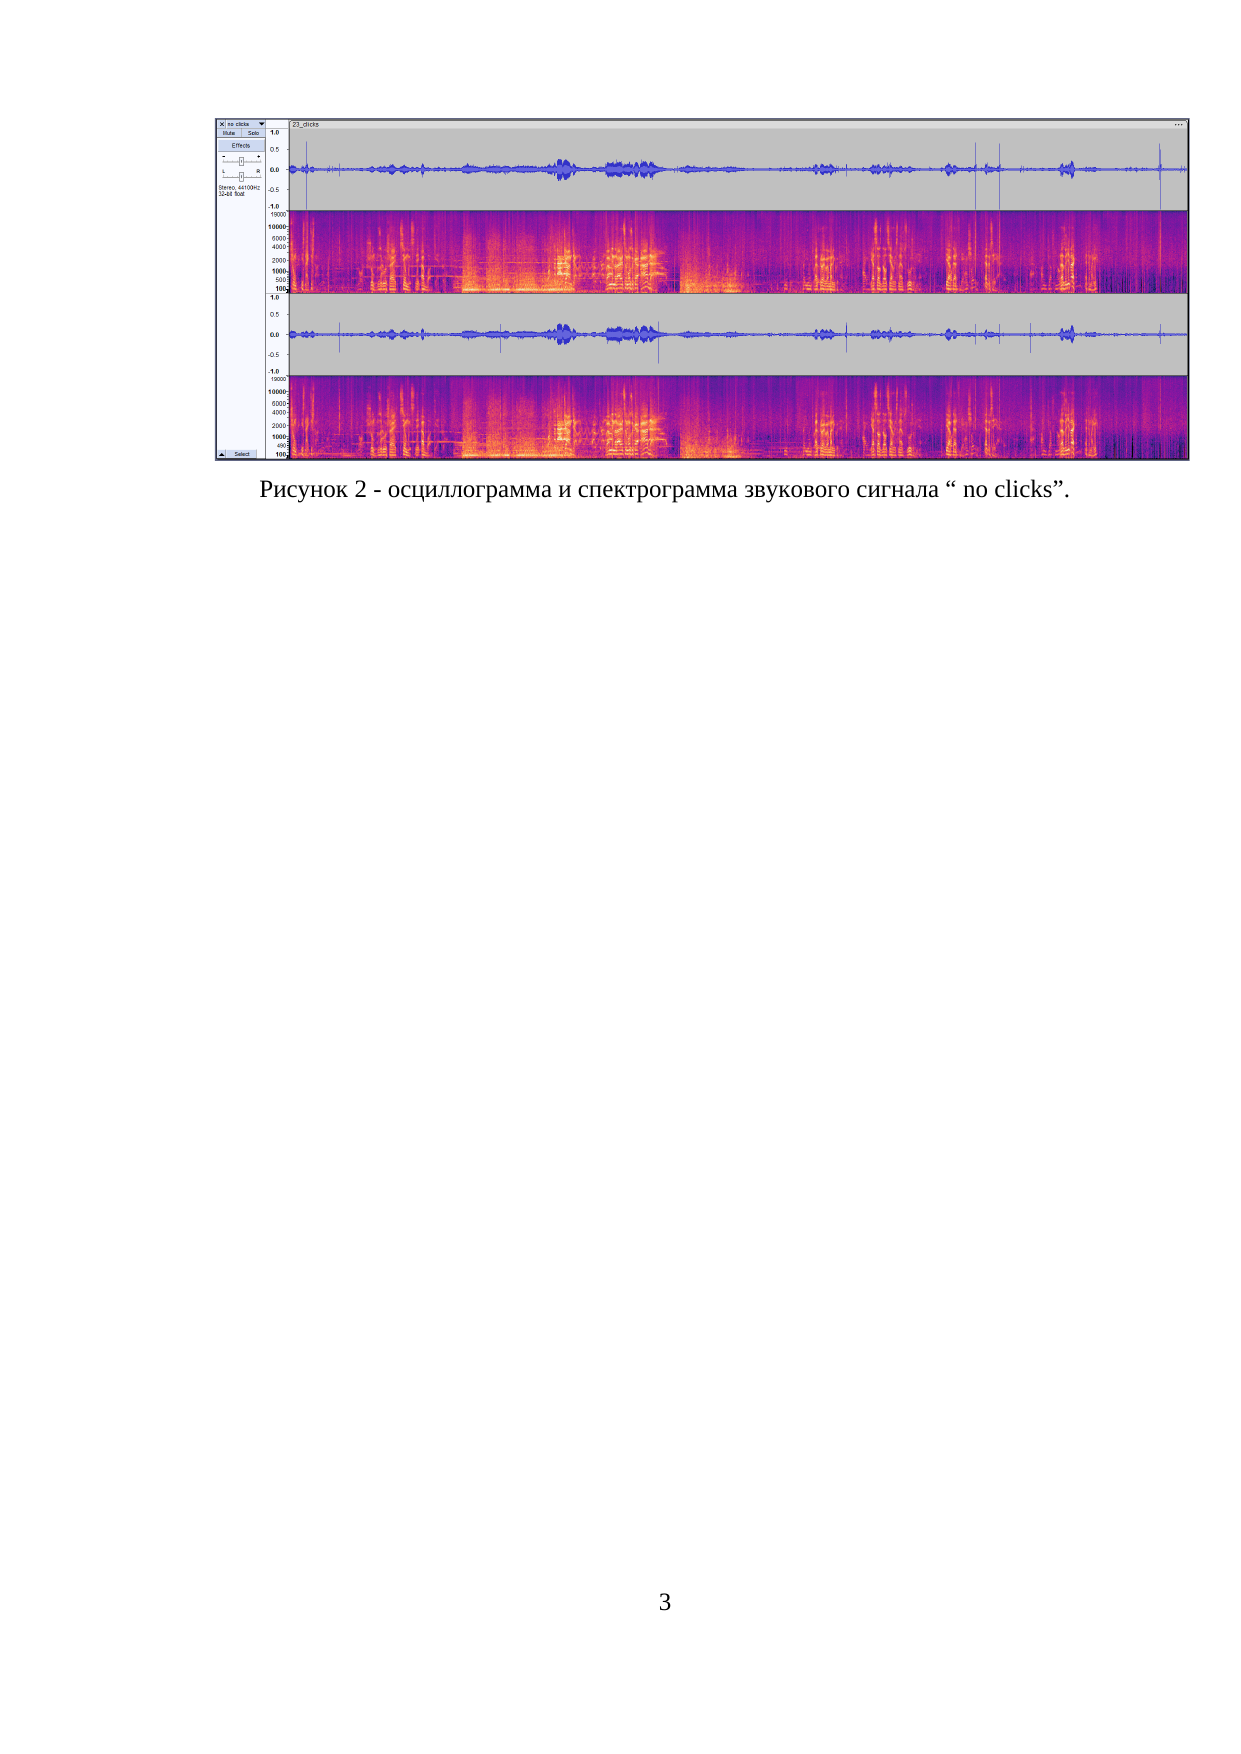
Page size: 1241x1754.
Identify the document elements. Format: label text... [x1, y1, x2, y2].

picture [214, 118, 1190, 461]
text Рисунок 2 - осциллограмма и спектрограмма звукового сигнала “ no clicks”. [177, 474, 1152, 503]
